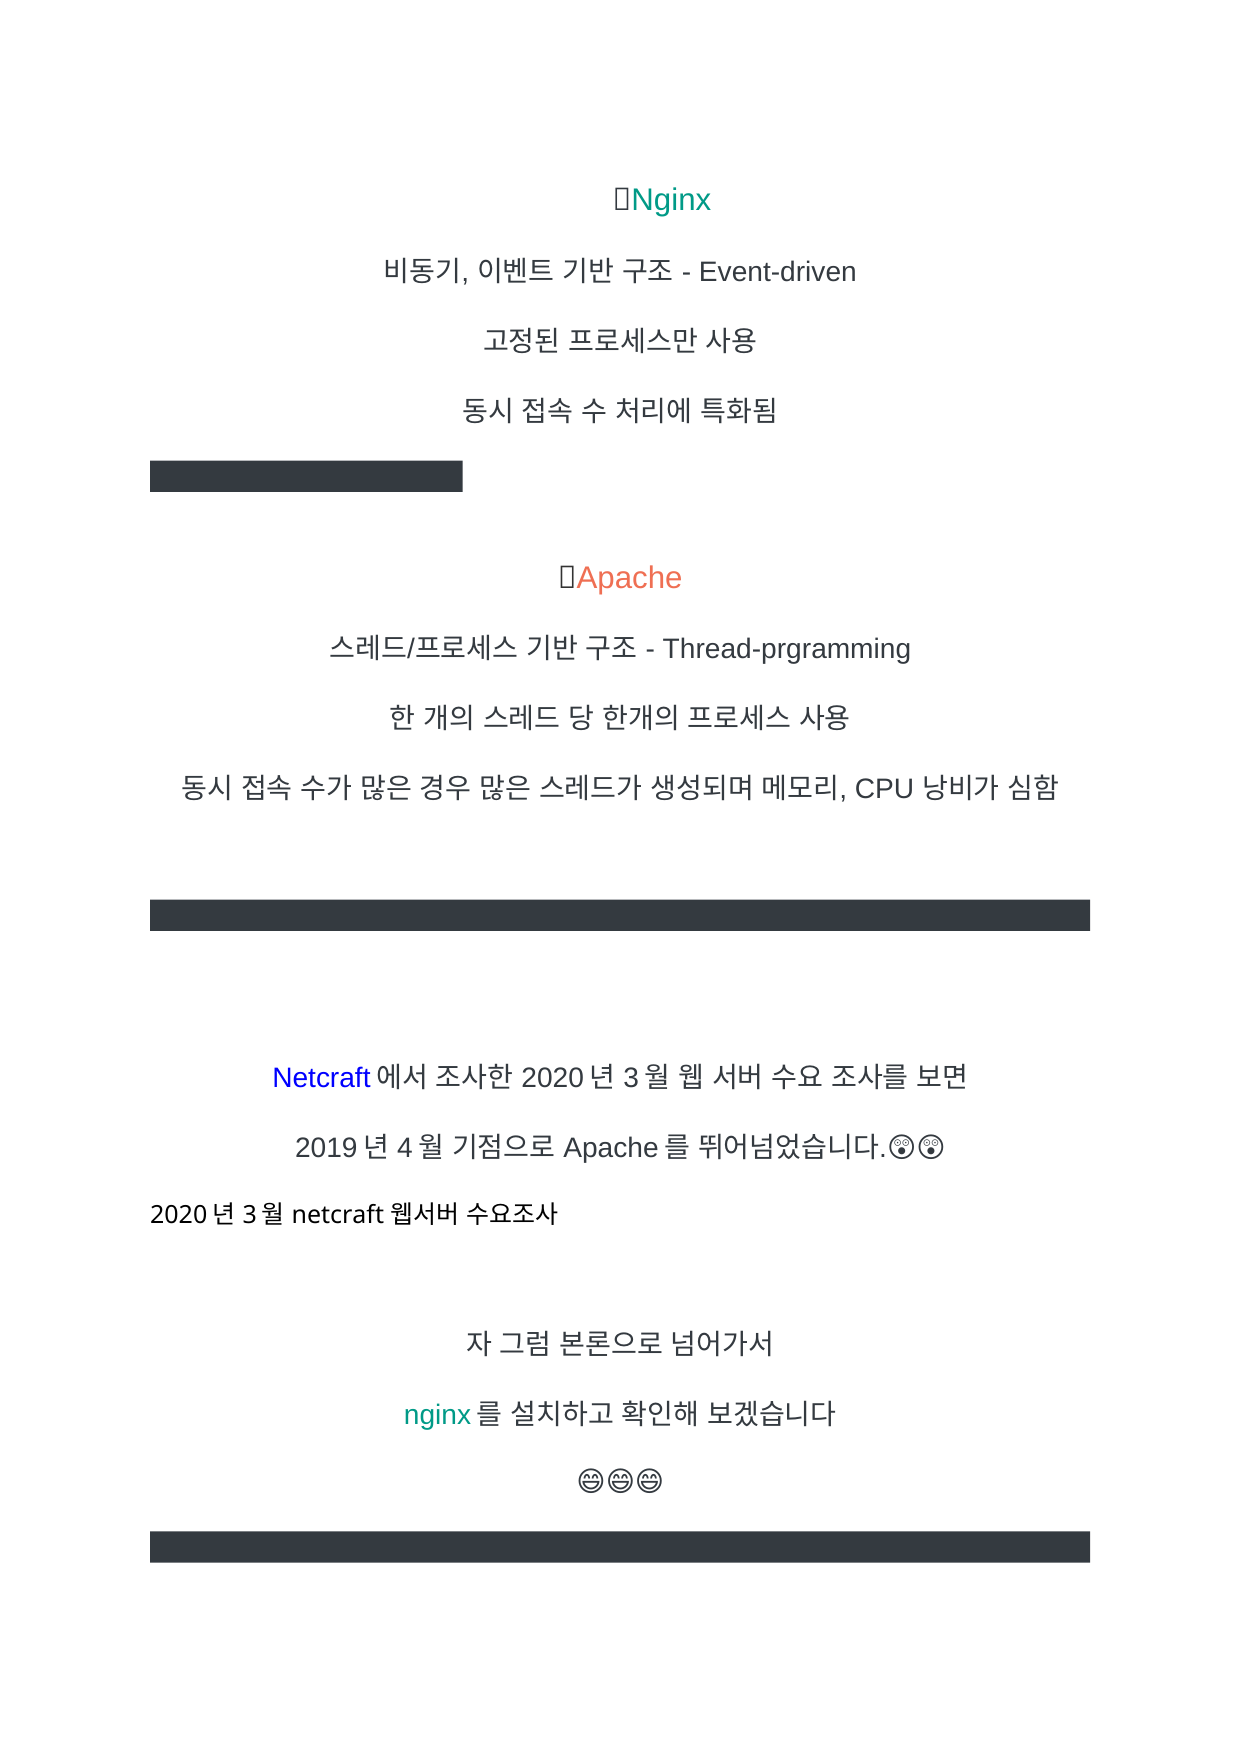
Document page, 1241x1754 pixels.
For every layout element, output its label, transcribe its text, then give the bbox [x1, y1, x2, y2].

text 2019년 4월 기점으로 Apache를 뛰어넘었습니다.😲😲 [150, 1125, 1090, 1166]
text 동시 접속 수가 많은 경우 많은 스레드가 생성되며 메모리, CPU 낭비가 심함 [150, 766, 1090, 807]
text 💡Apache [150, 554, 1090, 597]
text 비동기, 이벤트 기반 구조 - Event-driven [150, 249, 1090, 290]
text 자 그럼 본론으로 넘어가서 [150, 1322, 1090, 1363]
text 💡Nginx [233, 177, 1090, 220]
text 고정된 프로세스만 사용 [150, 319, 1090, 359]
text 한 개의 스레드 당 한개의 프로세스 사용 [150, 696, 1090, 737]
text nginx를 설치하고 확인해 보겠습니다 [150, 1392, 1090, 1433]
text 😄😄😄 [150, 1462, 1090, 1500]
text 동시 접속 수 처리에 특화됨 [150, 389, 1090, 429]
text Netcraft에서 조사한 2020년 3월 웹 서버 수요 조사를 보면 [150, 1055, 1090, 1096]
text 2020년 3월 netcraft 웹서버 수요조사 [150, 1195, 1090, 1231]
text 스레드/프로세스 기반 구조 - Thread-prgramming [150, 626, 1090, 667]
